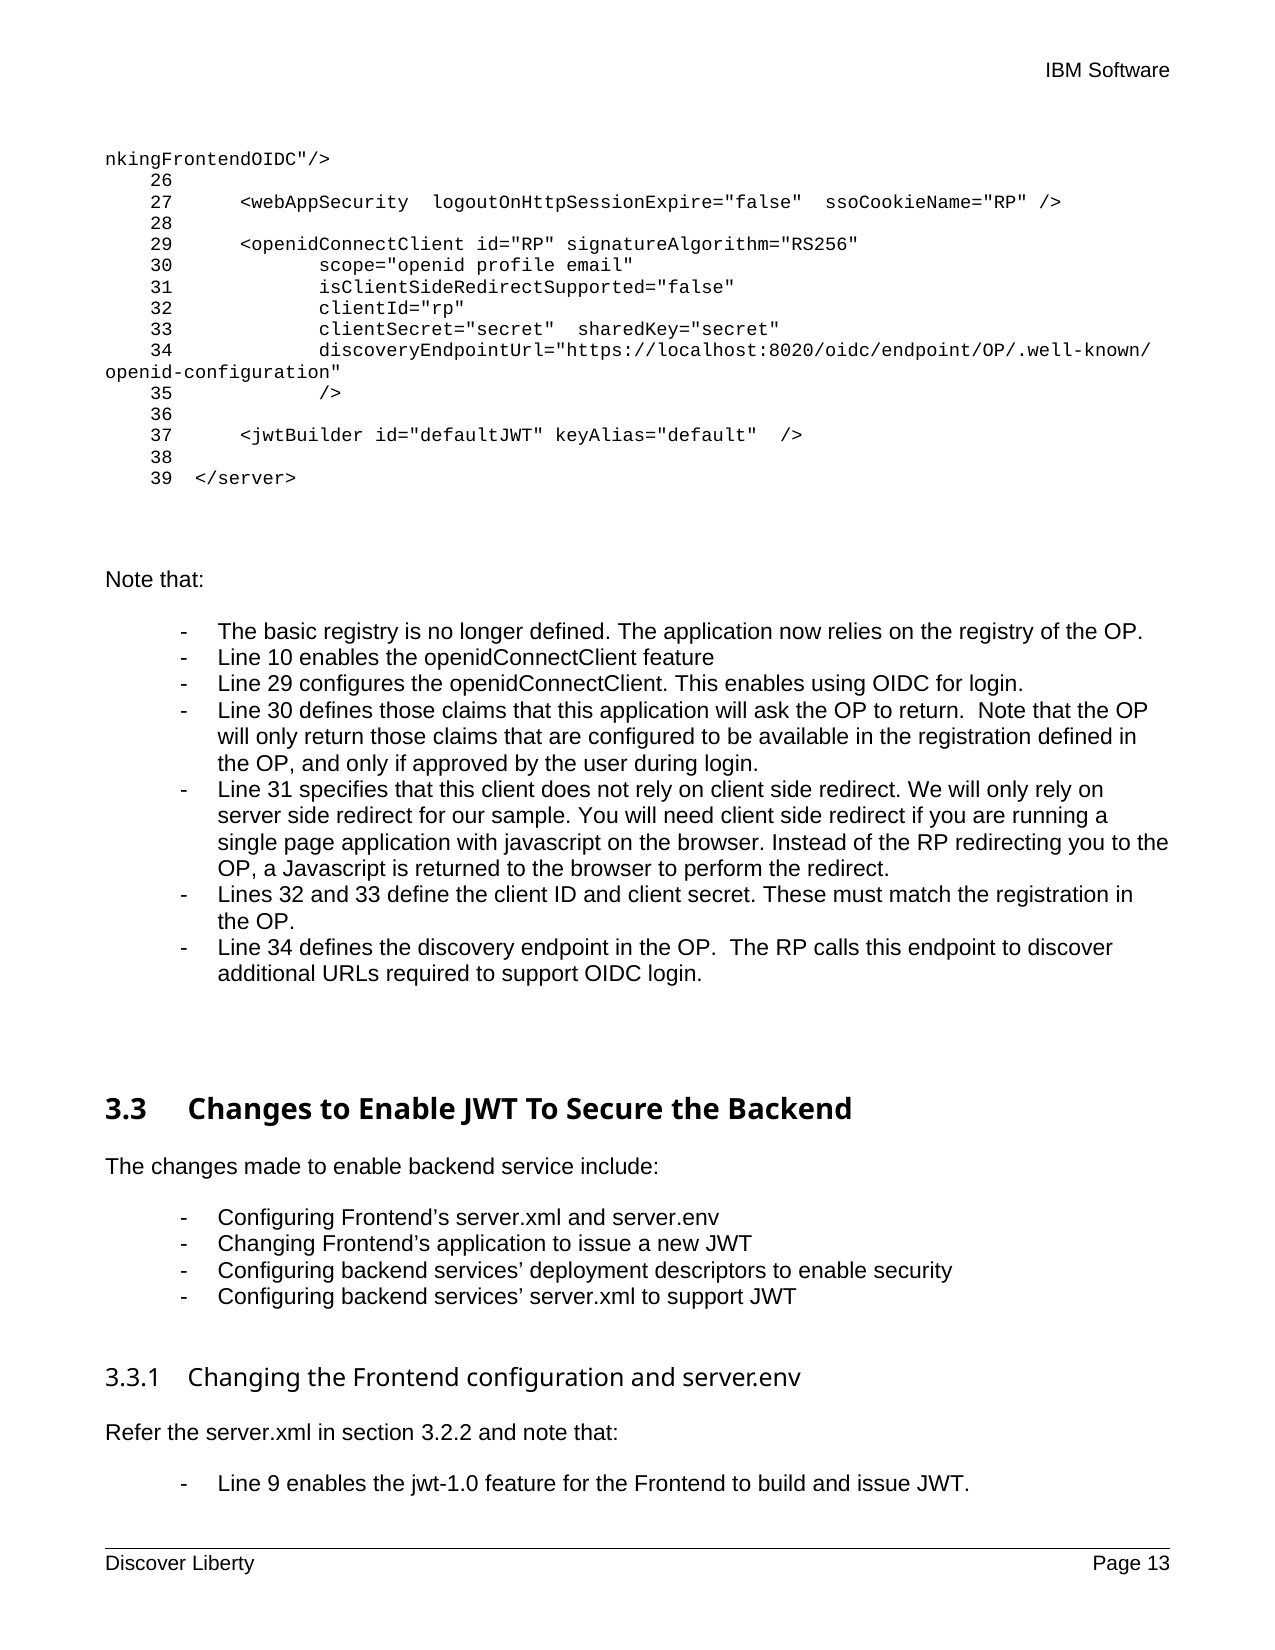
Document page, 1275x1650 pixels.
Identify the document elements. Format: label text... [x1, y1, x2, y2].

text 27 <webAppSecurity logoutOnHttpSessionExpire="false" ssoCookieName="RP" /> [105, 192, 1170, 214]
subtitle Changes to Enable JWT To Secure the Backend [105, 1088, 1170, 1128]
text nkingFrontendOIDC"/> [105, 150, 1170, 171]
text 36 [105, 405, 1170, 426]
text 35 /> [105, 384, 1170, 405]
list Configuring Frontend’s server.xml and server.env [180, 1204, 1170, 1230]
text 28 [105, 214, 1170, 235]
subtitle Changing the Frontend configuration and server.env [105, 1359, 1170, 1393]
list Line 34 defines the discovery endpoint in the OP. The RP calls this endpoint to discover additional URLs required to support OIDC login. [180, 934, 1170, 987]
list Configuring backend services’ deployment descriptors to enable security [180, 1257, 1170, 1283]
text 38 [105, 447, 1170, 469]
text 33 clientSecret="secret" sharedKey="secret" [105, 320, 1170, 341]
text Refer the server.xml in section 3.2.2 and note that: [105, 1418, 1170, 1445]
text 26 [105, 171, 1170, 192]
text 31 isClientSideRedirectSupported="false" [105, 277, 1170, 299]
text The changes made to enable backend service include: [105, 1153, 1170, 1179]
text 34 discoveryEndpointUrl="https://localhost:8020/oidc/endpoint/OP/.well-known/openid-configuration" [105, 341, 1170, 384]
text 32 clientId="rp" [105, 299, 1170, 320]
list Line 31 specifies that this client does not rely on client side redirect. We will only rely on server side redirect for our sample. You will need client side redirect if you are running a single page application with javascript on the browser. Instead of the RP redirecting you to the OP, a Javascript is returned to the browser to perform the redirect. [180, 776, 1170, 881]
text 30 scope="openid profile email" [105, 256, 1170, 277]
list Lines 32 and 33 define the client ID and client secret. These must match the registration in the OP. [180, 881, 1170, 934]
list The basic registry is no longer defined. The application now relies on the registry of the OP. [180, 618, 1170, 644]
list Changing Frontend’s application to issue a new JWT [180, 1230, 1170, 1257]
list Configuring backend services’ server.xml to support JWT [180, 1283, 1170, 1309]
text 39 </server> [105, 469, 1170, 490]
text 37 <jwtBuilder id="defaultJWT" keyAlias="default" /> [105, 426, 1170, 447]
list Line 29 configures the openidConnectClient. This enables using OIDC for login. [180, 670, 1170, 697]
list Line 9 enables the jwt-1.0 feature for the Frontend to build and issue JWT. [180, 1470, 1170, 1496]
list Line 30 defines those claims that this application will ask the OP to return. Note that the OP will only return those claims that are configured to be available in the registration defined in the OP, and only if approved by the user during login. [180, 697, 1170, 776]
list Line 10 enables the openidConnectClient feature [180, 644, 1170, 670]
text Note that: [105, 566, 1170, 593]
text 29 <openidConnectClient id="RP" signatureAlgorithm="RS256" [105, 235, 1170, 256]
